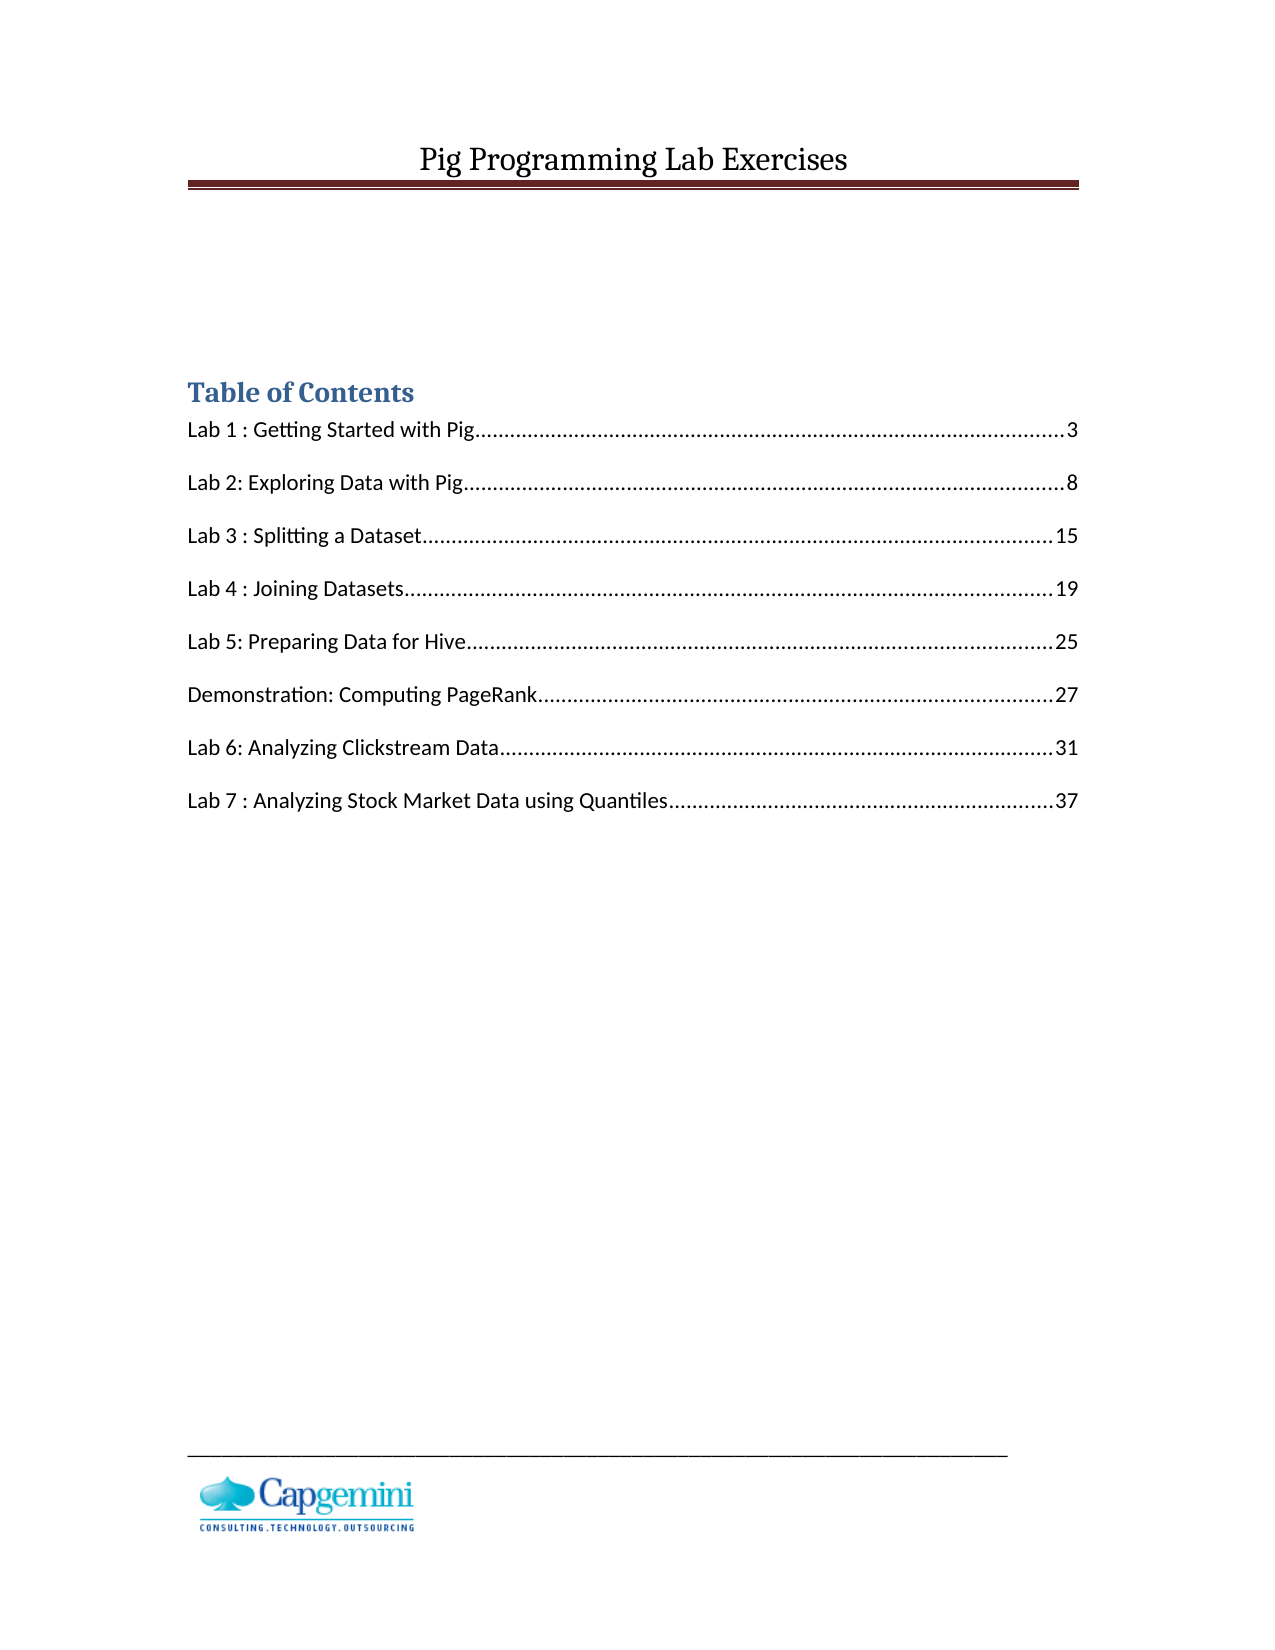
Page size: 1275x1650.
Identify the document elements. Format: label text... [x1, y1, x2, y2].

text Lab 2: Exploring Data with Pig 8 [187, 468, 1079, 496]
text Lab 7 : Analyzing Stock Market Data using Quantiles 37 [187, 786, 1079, 814]
text Lab 6: Analyzing Clickstream Data 31 [187, 733, 1079, 761]
text Lab 1 : Getting Started with Pig 3 [187, 415, 1079, 443]
subtitle Table of Contents [187, 376, 1079, 410]
text Lab 3 : Splitting a Dataset 15 [187, 521, 1079, 549]
picture [187, 1463, 427, 1545]
text Demonstration: Computing PageRank 27 [187, 680, 1079, 708]
text Lab 4 : Joining Datasets 19 [187, 574, 1079, 602]
text Lab 5: Preparing Data for Hive 25 [187, 627, 1079, 655]
